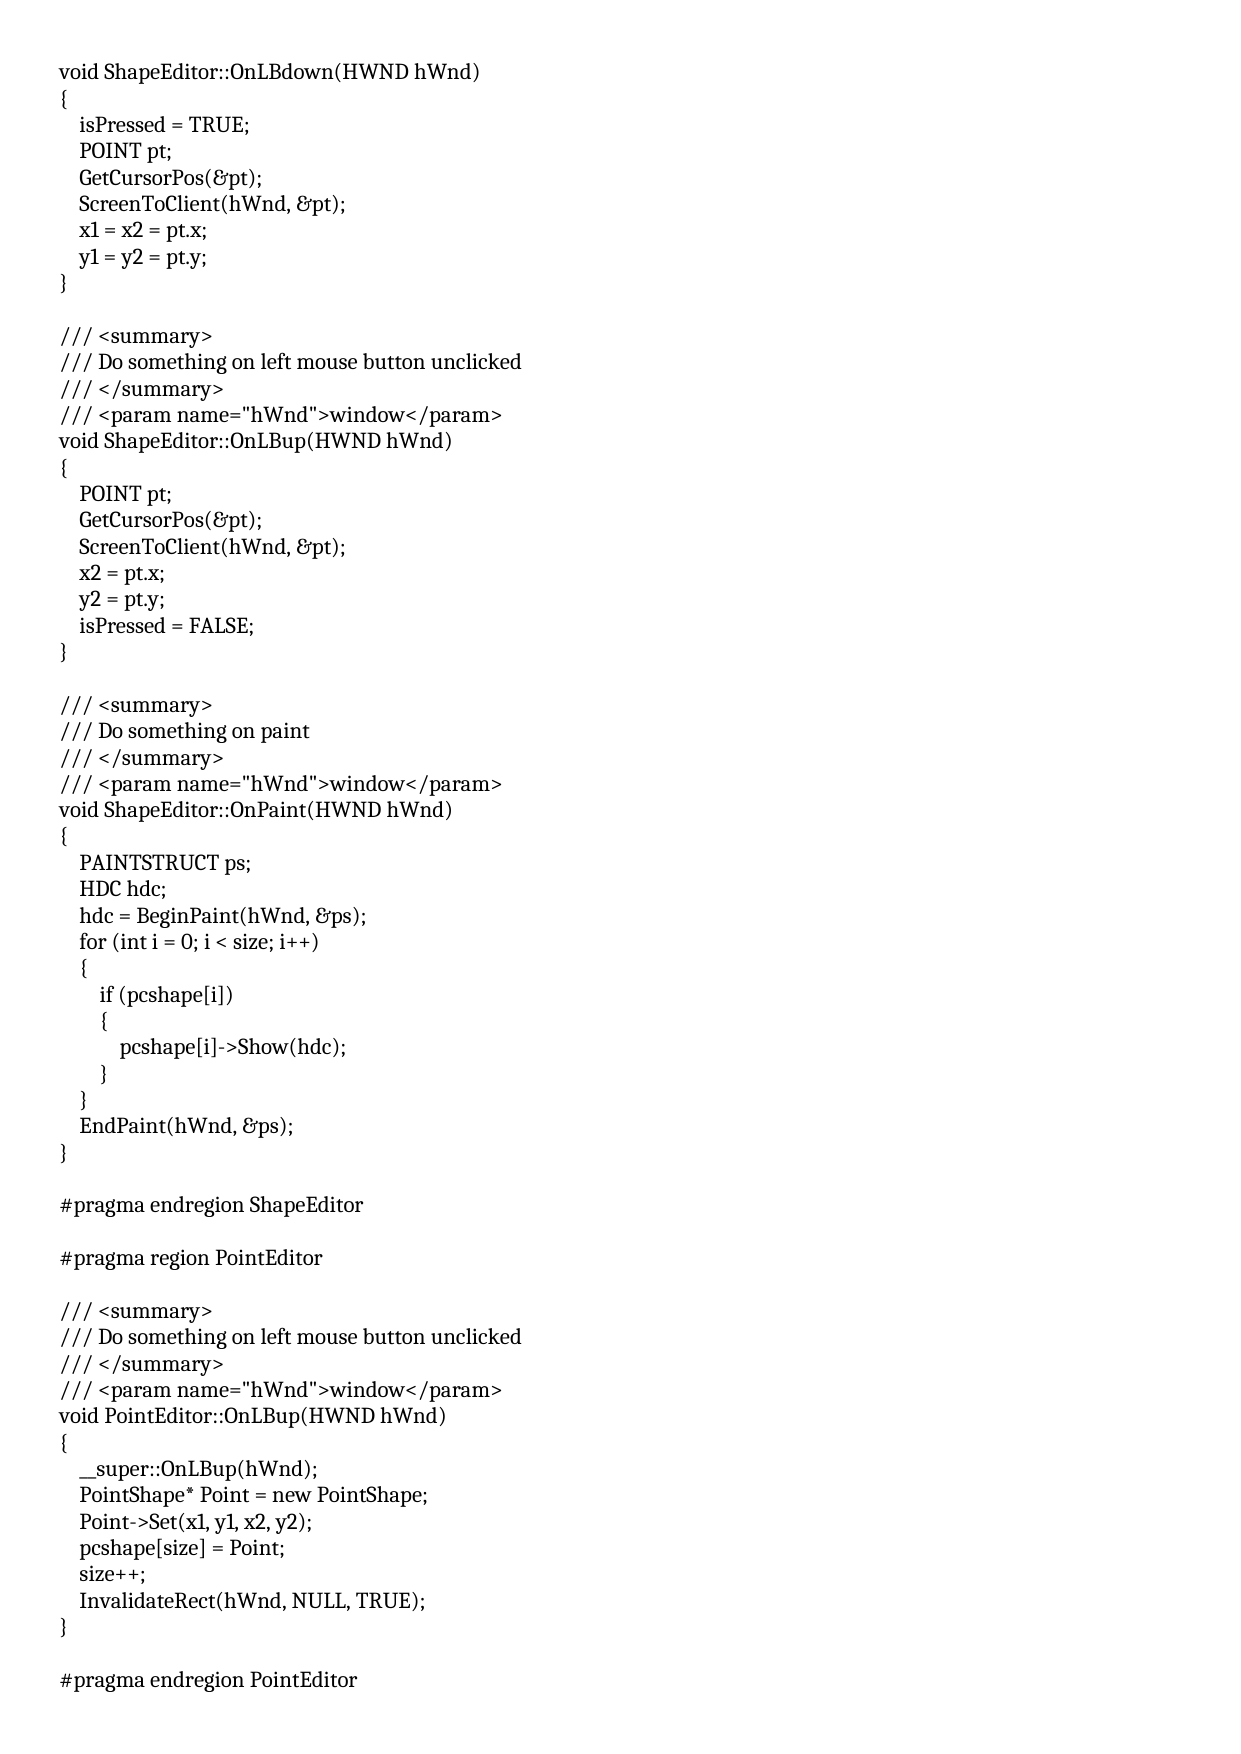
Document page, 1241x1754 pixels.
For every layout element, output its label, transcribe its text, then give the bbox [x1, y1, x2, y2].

text POINT pt; [59, 138, 1181, 164]
text __super::OnLBup(hWnd); [59, 1456, 1181, 1482]
text ScreenToClient(hWnd, &pt); [59, 191, 1181, 217]
text } [59, 1139, 1181, 1166]
text GetCursorPos(&pt); [59, 164, 1181, 191]
text PointShape* Point = new PointShape; [59, 1482, 1181, 1508]
text #pragma region PointEditor [59, 1245, 1181, 1271]
text /// <summary> [59, 1298, 1181, 1324]
text /// <summary> [59, 323, 1181, 349]
text { [59, 823, 1181, 850]
text x1 = x2 = pt.x; [59, 217, 1181, 243]
text pcshape[size] = Point; [59, 1535, 1181, 1561]
text PAINTSTRUCT ps; [59, 850, 1181, 876]
text ScreenToClient(hWnd, &pt); [59, 533, 1181, 560]
text hdc = BeginPaint(hWnd, &ps); [59, 902, 1181, 929]
text void PointEditor::OnLBup(HWND hWnd) [59, 1403, 1181, 1429]
text /// <summary> [59, 692, 1181, 718]
text EndPaint(hWnd, &ps); [59, 1113, 1181, 1139]
text /// Do something on left mouse button unclicked [59, 349, 1181, 375]
text /// <param name="hWnd">window</param> [59, 402, 1181, 428]
text /// <param name="hWnd">window</param> [59, 771, 1181, 797]
text void ShapeEditor::OnLBdown(HWND hWnd) [59, 59, 1181, 85]
text isPressed = TRUE; [59, 112, 1181, 138]
text #pragma endregion ShapeEditor [59, 1192, 1181, 1219]
text x2 = pt.x; [59, 560, 1181, 586]
text #pragma endregion PointEditor [59, 1667, 1181, 1693]
text /// <param name="hWnd">window</param> [59, 1377, 1181, 1403]
text } [59, 639, 1181, 665]
text if (pcshape[i]) [59, 981, 1181, 1008]
text /// </summary> [59, 375, 1181, 402]
text } [59, 1061, 1181, 1087]
text /// </summary> [59, 1350, 1181, 1377]
text size++; [59, 1561, 1181, 1588]
text { [59, 454, 1181, 481]
text void ShapeEditor::OnPaint(HWND hWnd) [59, 797, 1181, 823]
text /// </summary> [59, 744, 1181, 771]
text } [59, 1087, 1181, 1113]
text { [59, 955, 1181, 981]
text { [59, 1008, 1181, 1034]
text /// Do something on left mouse button unclicked [59, 1324, 1181, 1350]
text { [59, 85, 1181, 112]
text { [59, 1429, 1181, 1456]
text for (int i = 0; i < size; i++) [59, 929, 1181, 955]
text GetCursorPos(&pt); [59, 507, 1181, 533]
text } [59, 270, 1181, 296]
text Point->Set(x1, y1, x2, y2); [59, 1508, 1181, 1535]
text POINT pt; [59, 481, 1181, 507]
text pcshape[i]->Show(hdc); [59, 1034, 1181, 1061]
text /// Do something on paint [59, 718, 1181, 744]
text y1 = y2 = pt.y; [59, 243, 1181, 270]
text isPressed = FALSE; [59, 612, 1181, 639]
text InvalidateRect(hWnd, NULL, TRUE); [59, 1588, 1181, 1614]
text } [59, 1614, 1181, 1640]
text void ShapeEditor::OnLBup(HWND hWnd) [59, 428, 1181, 454]
text y2 = pt.y; [59, 586, 1181, 612]
text HDC hdc; [59, 876, 1181, 902]
